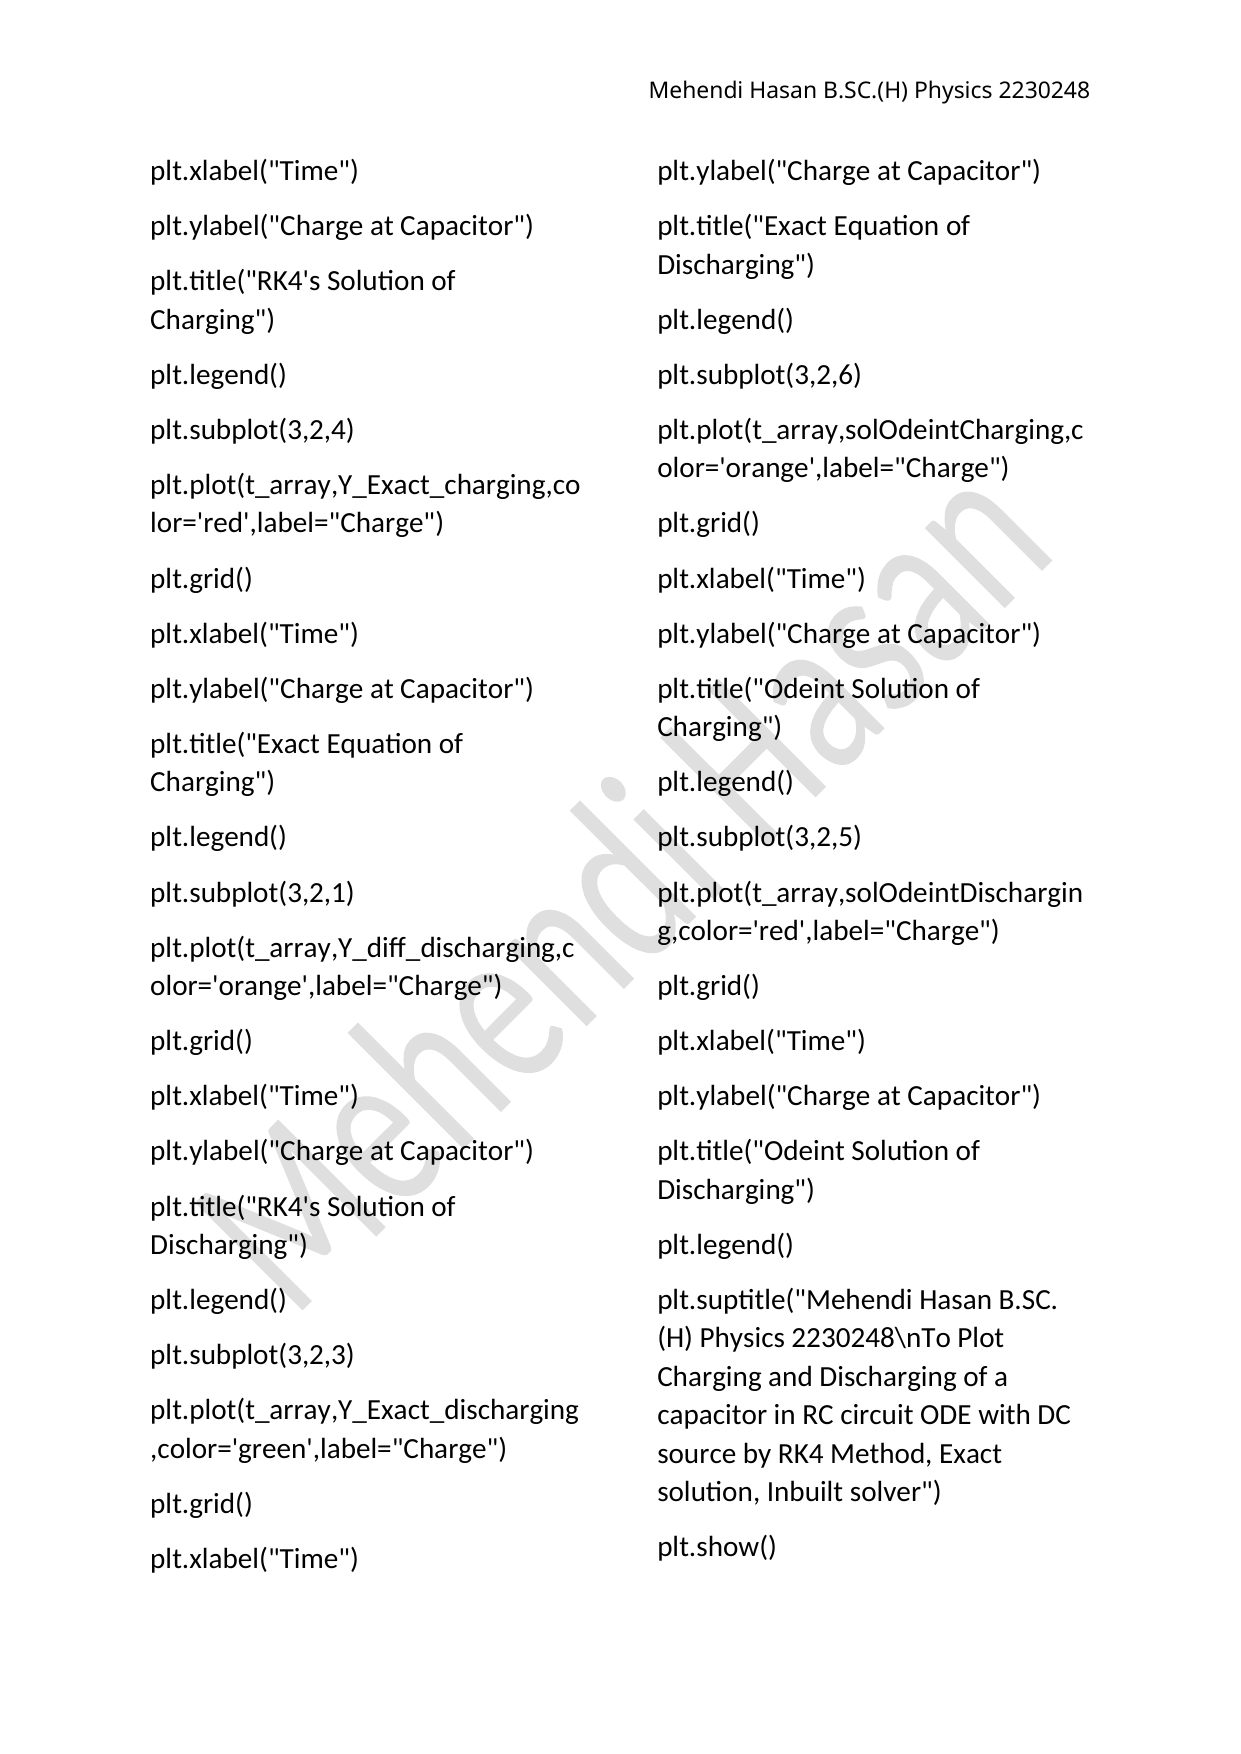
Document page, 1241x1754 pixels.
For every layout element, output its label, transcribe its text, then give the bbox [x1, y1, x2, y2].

text plt.plot(t_array,Y_diff_discharging,color='orange',label="Charge") [150, 929, 583, 1003]
text plt.xlabel("Time") [657, 560, 1090, 595]
text plt.title("Odeint Solution of Discharging") [657, 1132, 1090, 1207]
text plt.grid() [150, 1022, 583, 1058]
text plt.ylabel("Charge at Capacitor") [657, 615, 1090, 650]
text plt.grid() [657, 504, 1090, 540]
text plt.subplot(3,2,3) [150, 1336, 583, 1372]
text plt.xlabel("Time") [657, 1022, 1090, 1058]
text plt.legend() [657, 301, 1090, 336]
text plt.legend() [657, 1226, 1090, 1262]
text plt.plot(t_array,Y_Exact_charging,color='red',label="Charge") [150, 466, 583, 540]
text plt.title("Odeint Solution of Charging") [657, 670, 1090, 744]
text plt.subplot(3,2,5) [657, 818, 1090, 854]
text plt.grid() [657, 967, 1090, 1003]
text plt.subplot(3,2,6) [657, 356, 1090, 392]
text plt.title("Exact Equation of Charging") [150, 725, 583, 799]
text plt.xlabel("Time") [150, 1077, 583, 1113]
text plt.title("RK4's Solution of Charging") [150, 262, 583, 336]
text plt.ylabel("Charge at Capacitor") [150, 670, 583, 706]
text plt.plot(t_array,solOdeintDischarging,color='red',label="Charge") [657, 874, 1090, 948]
text plt.subplot(3,2,4) [150, 411, 583, 447]
text plt.ylabel("Charge at Capacitor") [150, 1132, 583, 1168]
text plt.subplot(3,2,1) [150, 874, 583, 909]
text plt.legend() [657, 763, 1090, 799]
text plt.ylabel("Charge at Capacitor") [657, 152, 1090, 188]
text plt.plot(t_array,Y_Exact_discharging,color='green',label="Charge") [150, 1391, 583, 1465]
text plt.xlabel("Time") [150, 615, 583, 650]
text plt.title("RK4's Solution of Discharging") [150, 1188, 583, 1262]
text plt.xlabel("Time") [150, 1540, 583, 1576]
text plt.title("Exact Equation of Discharging") [657, 207, 1090, 281]
text plt.legend() [150, 356, 583, 392]
text plt.grid() [150, 1485, 583, 1521]
text plt.ylabel("Charge at Capacitor") [150, 207, 583, 243]
text plt.grid() [150, 560, 583, 595]
text plt.suptitle("Mehendi Hasan B.SC.(H) Physics 2230248\nTo Plot Charging and Discharging of a capacitor in RC circuit ODE with DC source by RK4 Method, Exact solution, Inbuilt solver") [657, 1281, 1090, 1509]
text plt.show() [657, 1528, 1090, 1564]
text plt.legend() [150, 1281, 583, 1317]
text plt.xlabel("Time") [150, 152, 583, 188]
text plt.ylabel("Charge at Capacitor") [657, 1077, 1090, 1113]
text plt.plot(t_array,solOdeintCharging,color='orange',label="Charge") [657, 411, 1090, 485]
text plt.legend() [150, 818, 583, 854]
